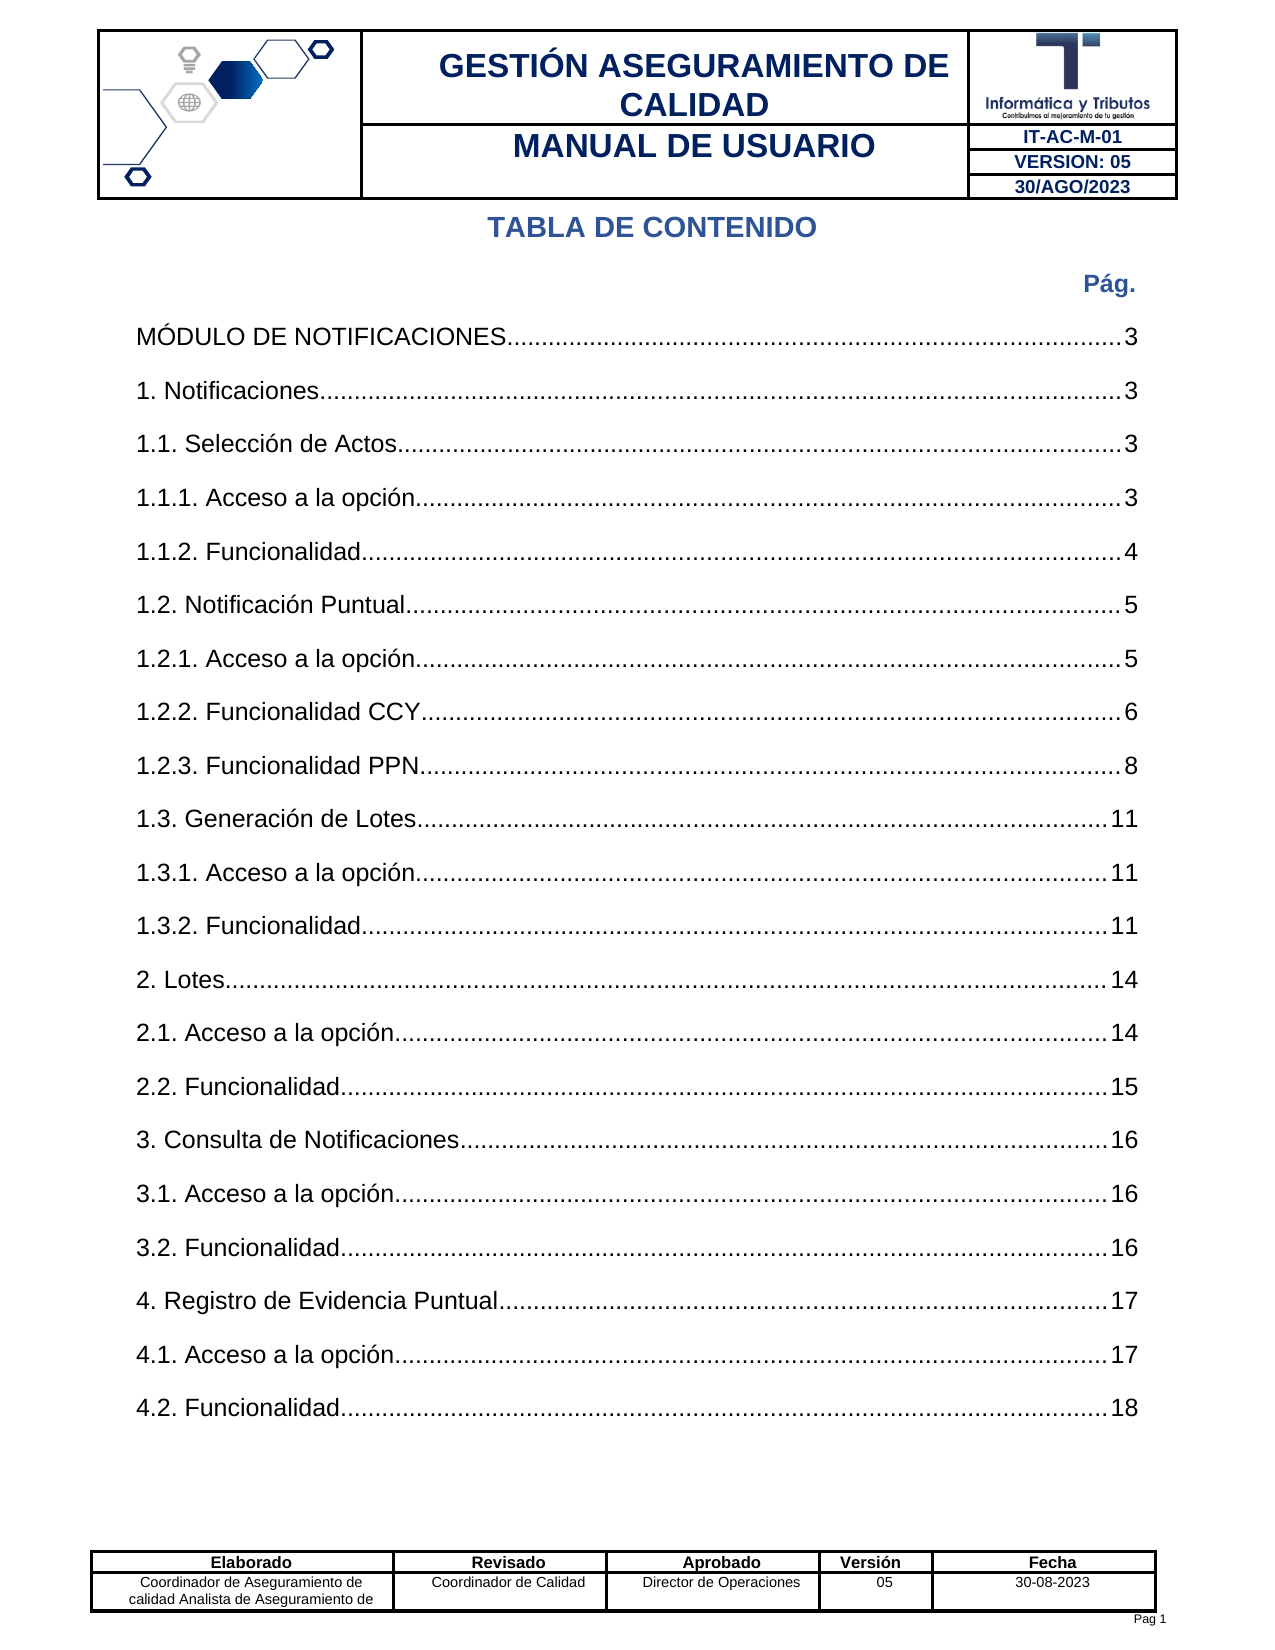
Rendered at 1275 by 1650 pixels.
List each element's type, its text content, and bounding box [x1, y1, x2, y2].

text 4.1. Acceso a la opción 17 [136, 1340, 1139, 1368]
text TABLA DE CONTENIDO [165, 210, 1139, 244]
text 3. Consulta de Notificaciones 16 [136, 1126, 1139, 1154]
text 4. Registro de Evidencia Puntual 17 [136, 1286, 1139, 1315]
text 4.2. Funcionalidad 18 [136, 1393, 1139, 1422]
text MÓDULO DE NOTIFICACIONES 3 [136, 322, 1139, 351]
text 1.1.2. Funcionalidad 4 [136, 537, 1139, 565]
text 1. Notificaciones 3 [136, 376, 1139, 405]
text 1.2. Notificación Puntual 5 [136, 590, 1139, 619]
text 1.2.1. Acceso a la opción 5 [136, 644, 1139, 672]
text 1.2.3. Funcionalidad PPN 8 [136, 751, 1139, 779]
text 1.3.1. Acceso a la opción 11 [136, 858, 1139, 887]
text 1.1.1. Acceso a la opción 3 [136, 483, 1139, 512]
text 2.1. Acceso a la opción 14 [136, 1018, 1139, 1047]
text 3.1. Acceso a la opción 16 [136, 1179, 1139, 1208]
text 1.1. Selección de Actos 3 [136, 429, 1139, 458]
text 2.2. Funcionalidad 15 [136, 1072, 1139, 1101]
text 2. Lotes 14 [136, 965, 1139, 994]
text 1.3.2. Funcionalidad 11 [136, 911, 1139, 940]
text 1.2.2. Funcionalidad CCY 6 [136, 697, 1139, 726]
picture [985, 32, 1150, 120]
text 3.2. Funcionalidad 16 [136, 1233, 1139, 1261]
text Pág. [165, 269, 1139, 297]
text 1.3. Generación de Lotes 11 [136, 804, 1139, 833]
